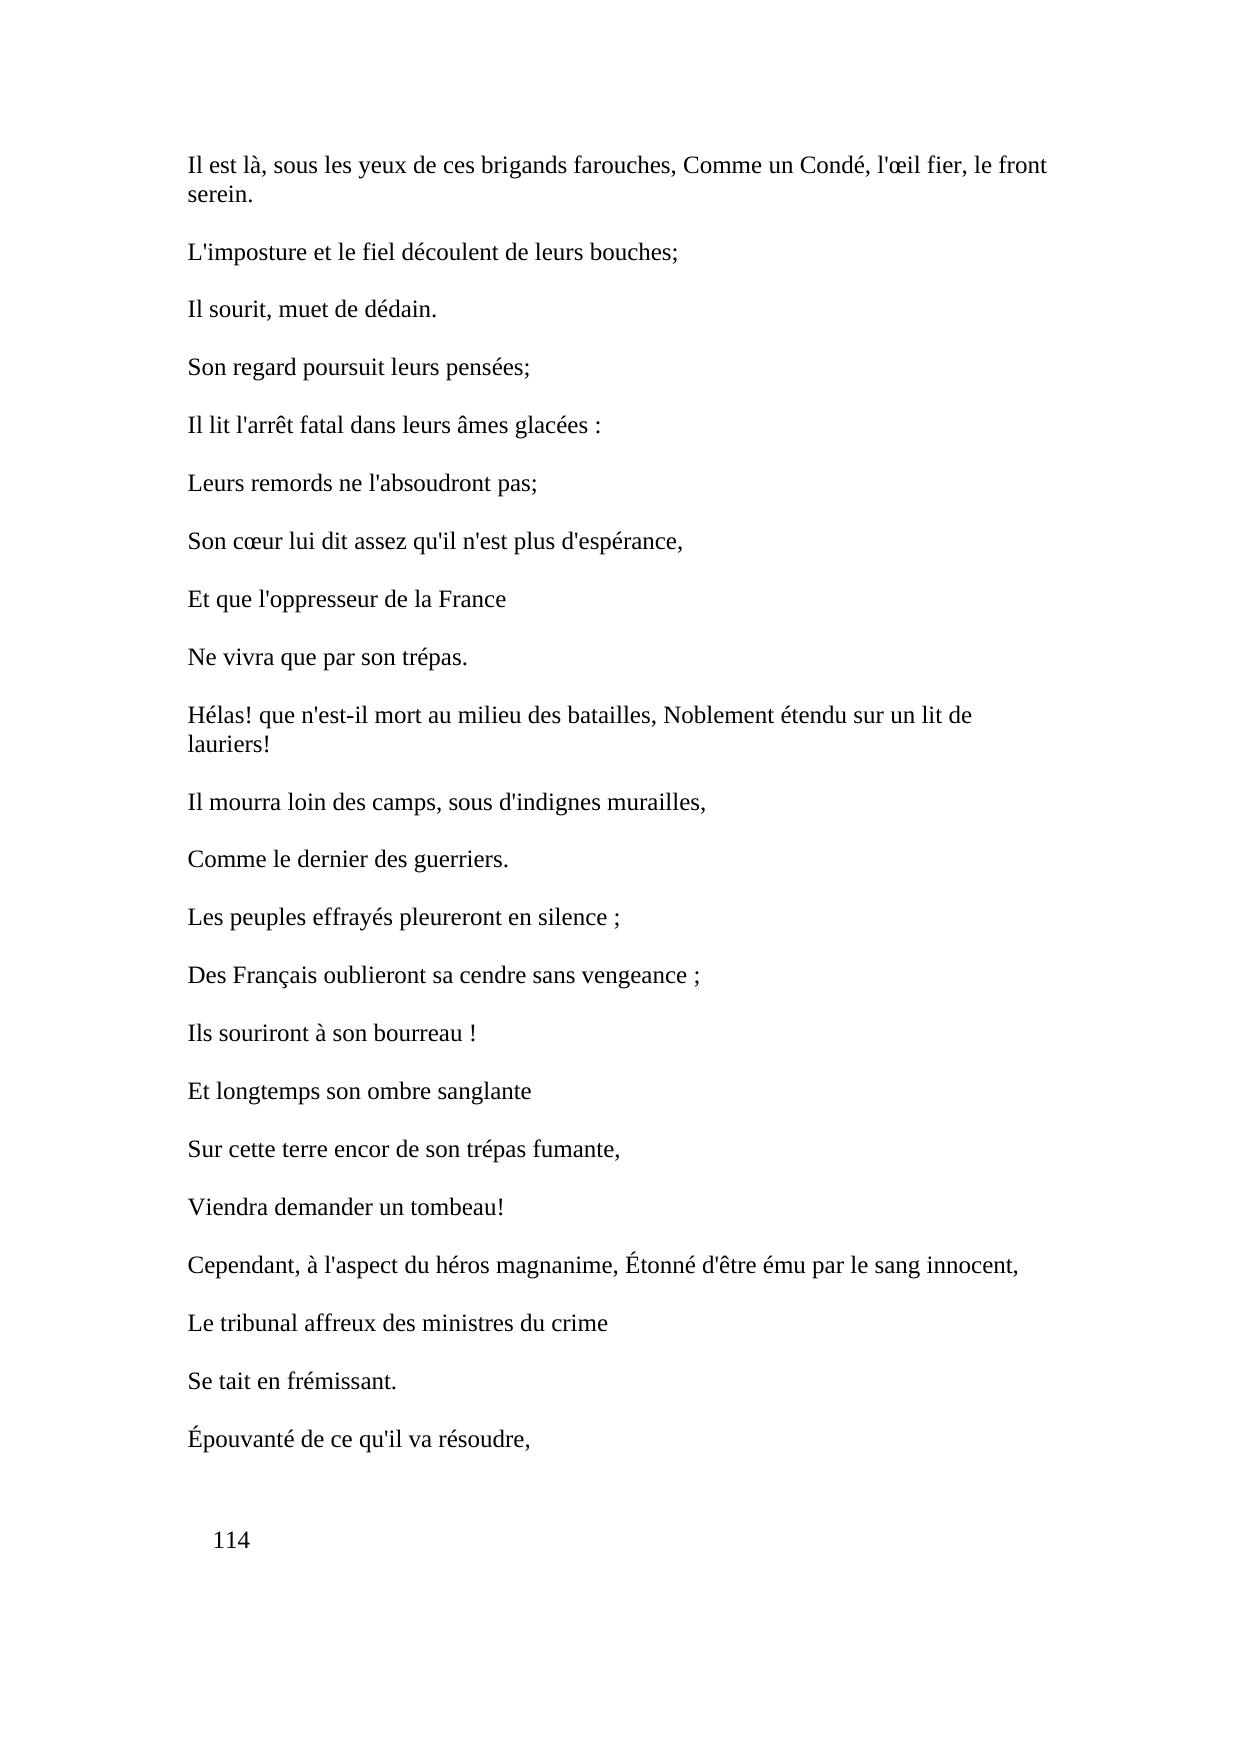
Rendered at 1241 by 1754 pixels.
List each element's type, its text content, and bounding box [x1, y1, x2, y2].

text Ne vivra que par son trépas. [187, 642, 1053, 671]
text Et longtemps son ombre sanglante [187, 1076, 1053, 1105]
text Ils souriront à son bourreau ! [187, 1018, 1053, 1047]
text Le tribunal affreux des ministres du crime [187, 1308, 1053, 1337]
text Et que l'oppresseur de la France [187, 584, 1053, 613]
text Il est là, sous les yeux de ces brigands farouches, Comme un Condé, l'œil fier, le front serein. [187, 150, 1053, 207]
text Des Français oublieront sa cendre sans vengeance ; [187, 960, 1053, 989]
text Il sourit, muet de dédain. [187, 294, 1053, 323]
text Épouvanté de ce qu'il va résoudre, [187, 1424, 1053, 1452]
text L'imposture et le fiel découlent de leurs bouches; [187, 237, 1053, 265]
text Son regard poursuit leurs pensées; [187, 352, 1053, 381]
text Viendra demander un tombeau! [187, 1192, 1053, 1221]
text Se tait en frémissant. [187, 1366, 1053, 1394]
text Son cœur lui dit assez qu'il n'est plus d'espérance, [187, 526, 1053, 555]
text Il lit l'arrêt fatal dans leurs âmes glacées : [187, 410, 1053, 439]
text Sur cette terre encor de son trépas fumante, [187, 1134, 1053, 1163]
text Il mourra loin des camps, sous d'indignes murailles, [187, 787, 1053, 815]
text Hélas! que n'est-il mort au milieu des batailles, Noblement étendu sur un lit de lauriers! [187, 700, 1053, 757]
text Leurs remords ne l'absoudront pas; [187, 468, 1053, 497]
text Comme le dernier des guerriers. [187, 844, 1053, 873]
text Les peuples effrayés pleureront en silence ; [187, 902, 1053, 931]
text Cependant, à l'aspect du héros magnanime, Étonné d'être ému par le sang innocent, [187, 1250, 1053, 1279]
